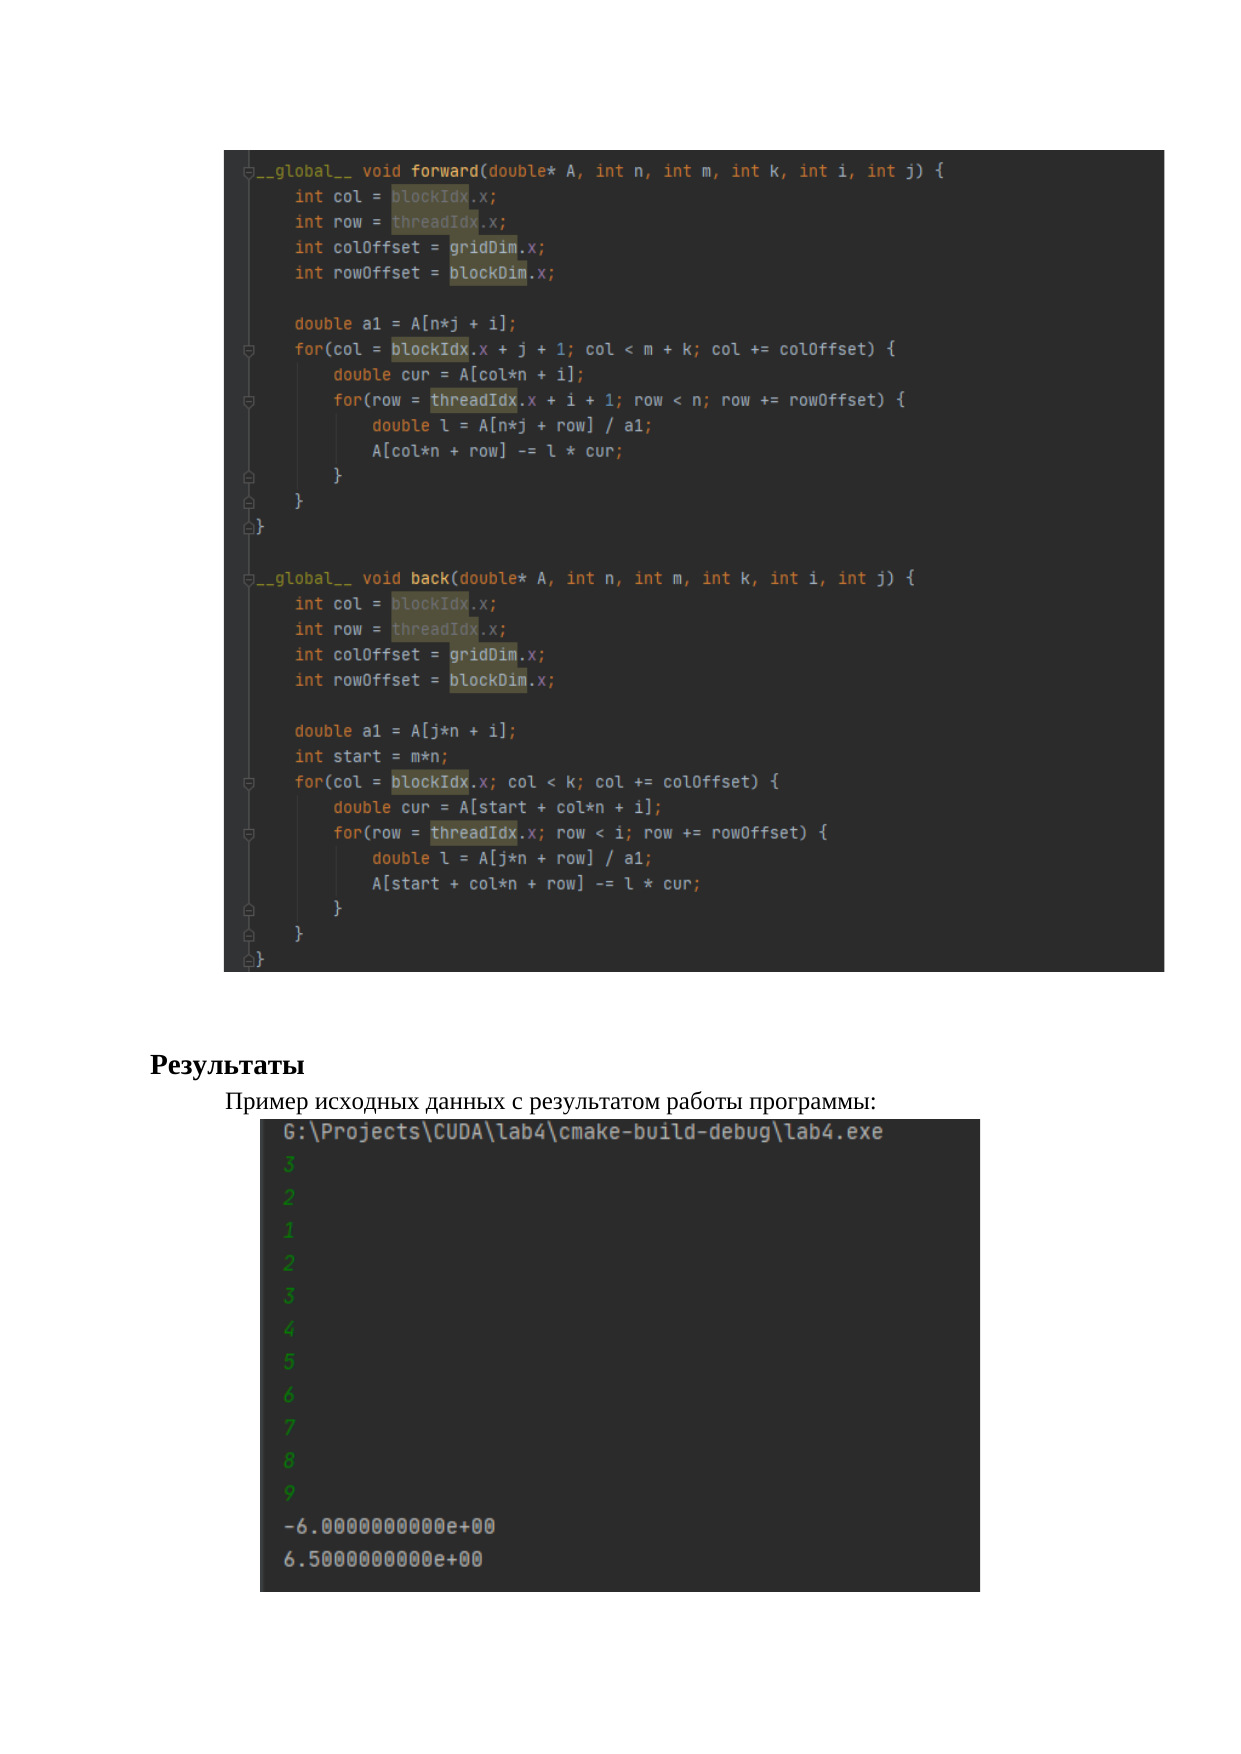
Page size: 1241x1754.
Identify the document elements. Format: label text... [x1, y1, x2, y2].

picture [260, 1119, 981, 1592]
text Пример исходных данных с результатом работы программы: [150, 1086, 1090, 1114]
text Результаты [150, 1047, 1090, 1081]
picture [223, 150, 1165, 972]
